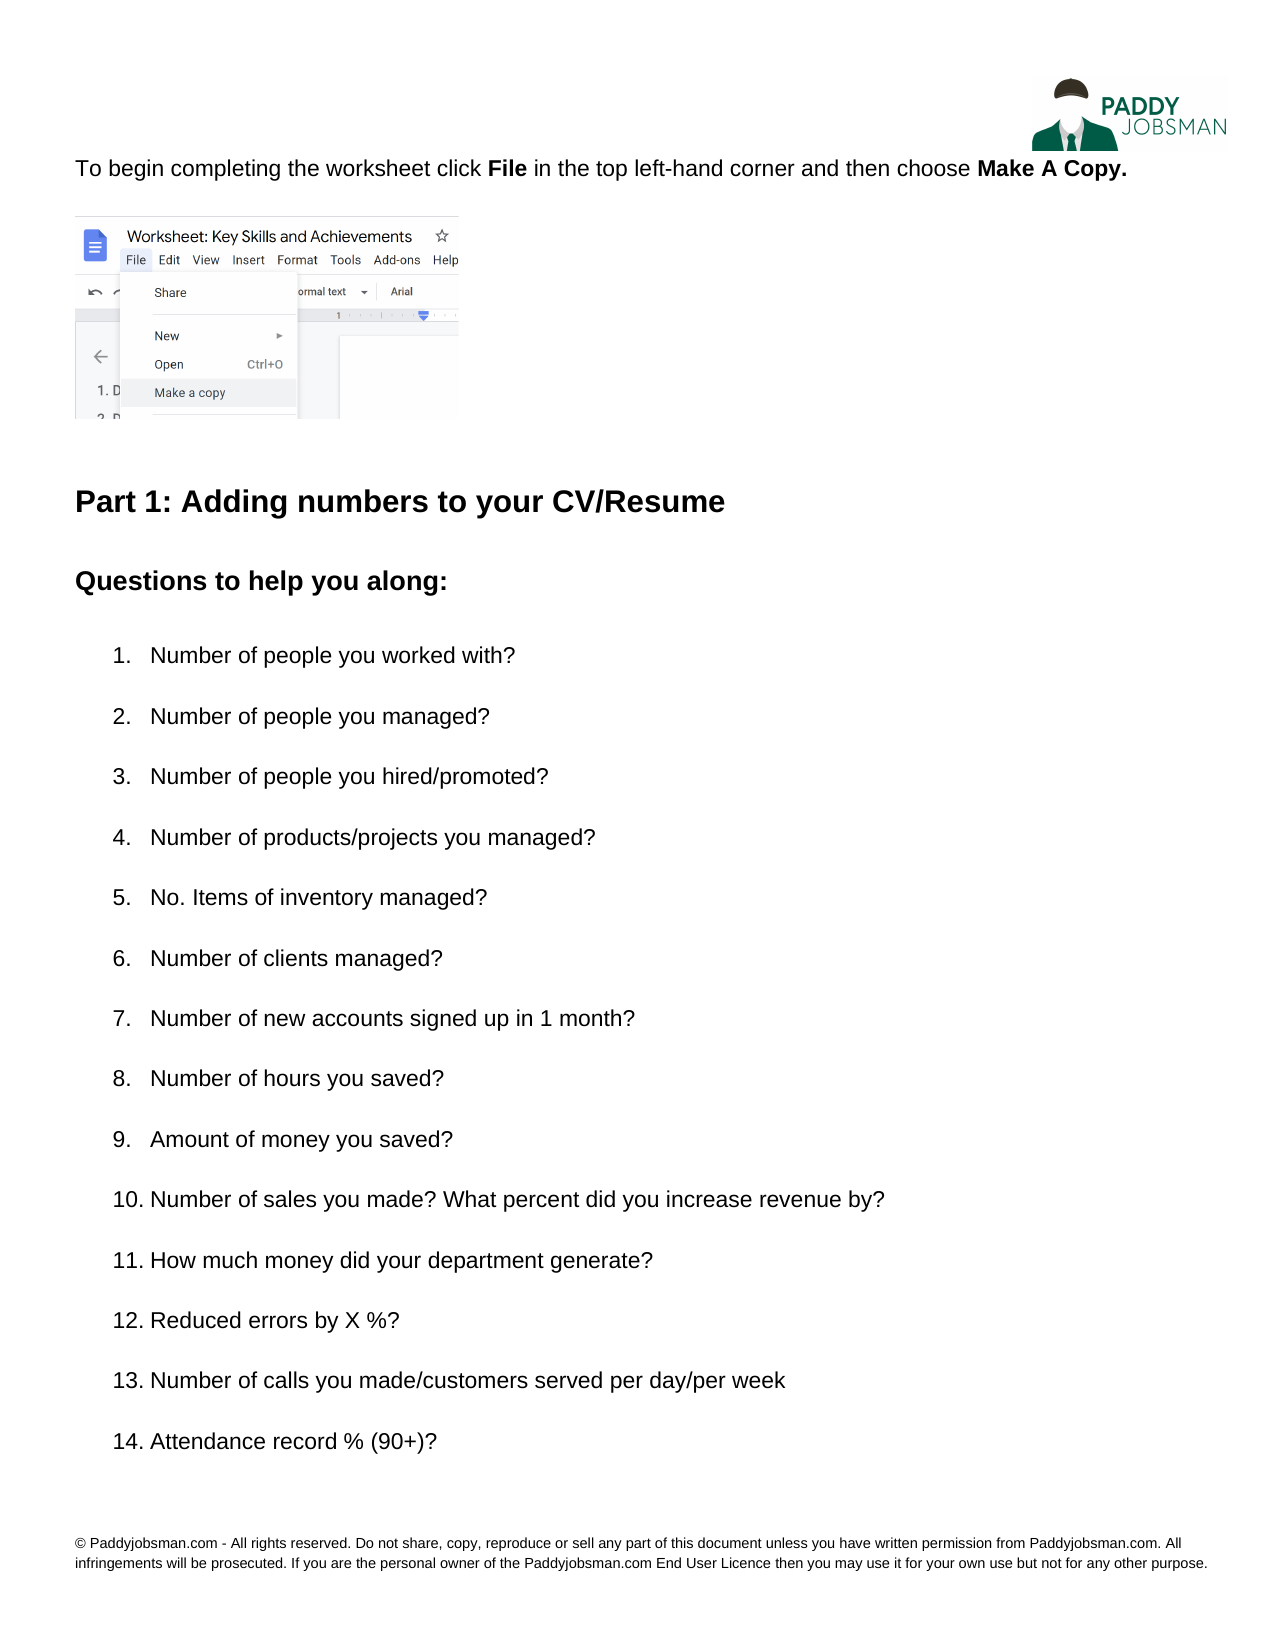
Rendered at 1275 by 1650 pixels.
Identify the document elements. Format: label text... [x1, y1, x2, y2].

text To begin completing the worksheet click File in the top left-hand corner and then choose Make A Copy. [75, 154, 1228, 181]
list Number of products/projects you managed? [112, 824, 1228, 850]
list Attendance record % (90+)? [112, 1428, 1228, 1454]
list Number of clients managed? [112, 944, 1228, 971]
list No. Items of inventory managed? [112, 884, 1228, 911]
picture [1032, 75, 1229, 151]
picture [75, 215, 459, 419]
list Number of sales you made? What percent did you increase revenue by? [112, 1186, 1228, 1213]
list Number of hours you saved? [112, 1065, 1228, 1092]
list Number of new accounts signed up in 1 month? [112, 1005, 1228, 1031]
text Part 1: Adding numbers to your CV/Resume [75, 483, 1228, 519]
list Number of calls you made/customers served per day/per week [112, 1367, 1228, 1394]
list Reduced errors by X %? [112, 1307, 1228, 1333]
text Questions to help you along: [75, 565, 1228, 597]
list Number of people you worked with? [112, 642, 1228, 669]
list Amount of money you saved? [112, 1126, 1228, 1152]
list Number of people you hired/promoted? [112, 763, 1228, 790]
list Number of people you managed? [112, 703, 1228, 729]
list How much money did your department generate? [112, 1247, 1228, 1273]
